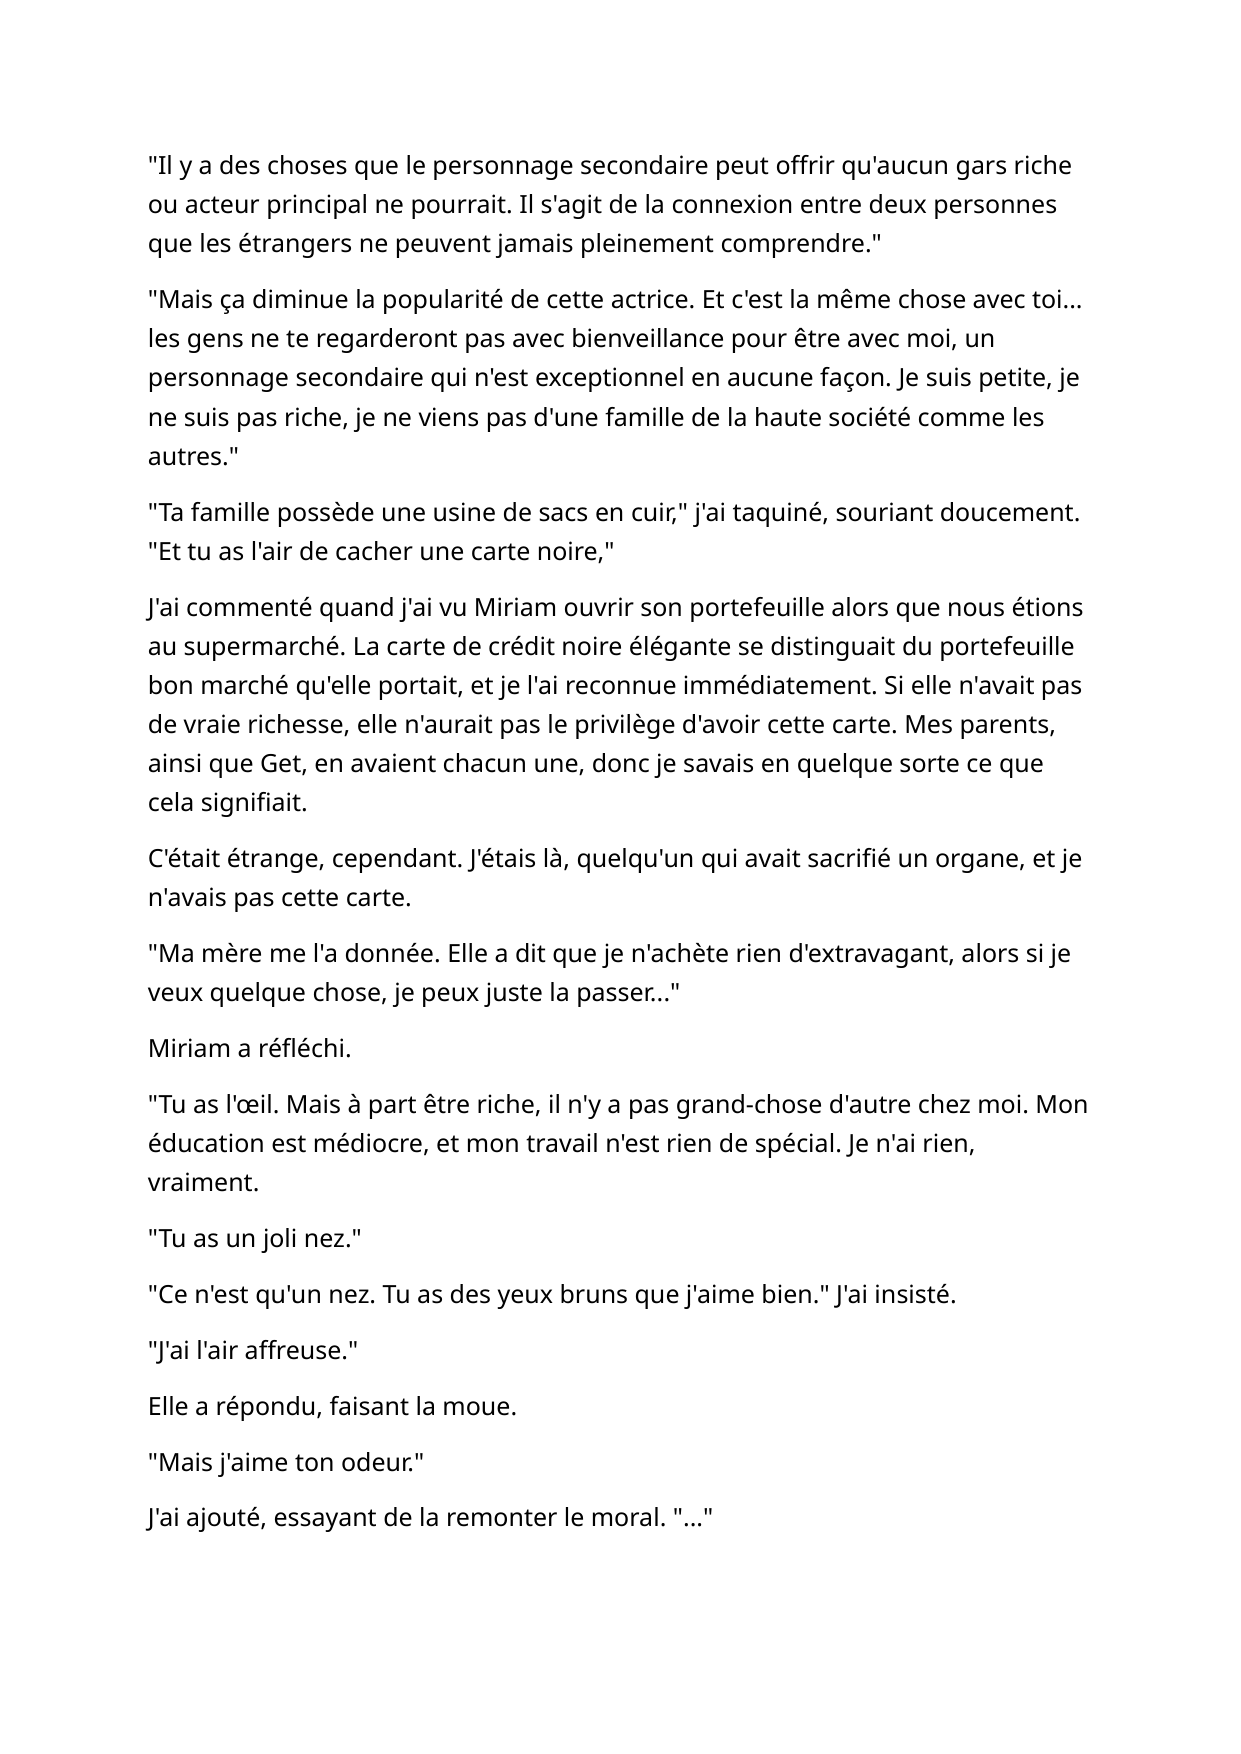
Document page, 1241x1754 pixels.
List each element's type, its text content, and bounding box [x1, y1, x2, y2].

text "Mais ça diminue la popularité de cette actrice. Et c'est la même chose avec toi... les gens ne te regarderont pas avec bienveillance pour être avec moi, un personnage secondaire qui n'est exceptionnel en aucune façon. Je suis petite, je ne suis pas riche, je ne viens pas d'une famille de la haute société comme les autres." [148, 282, 1093, 472]
text Elle a répondu, faisant la moue. [148, 1388, 1093, 1422]
text "Mais j'aime ton odeur." [148, 1444, 1093, 1478]
text C'était étrange, cependant. J'étais là, quelqu'un qui avait sacrifié un organe, et je n'avais pas cette carte. [148, 841, 1093, 914]
text "Ma mère me l'a donnée. Elle a dit que je n'achète rien d'extravagant, alors si je veux quelque chose, je peux juste la passer..." [148, 936, 1093, 1009]
text "Ce n'est qu'un nez. Tu as des yeux bruns que j'aime bien." J'ai insisté. [148, 1277, 1093, 1311]
text Miriam a réfléchi. [148, 1031, 1093, 1065]
text "Tu as l'œil. Mais à part être riche, il n'y a pas grand-chose d'autre chez moi. Mon éducation est médiocre, et mon travail n'est rien de spécial. Je n'ai rien, vraiment. [148, 1087, 1093, 1199]
text "Il y a des choses que le personnage secondaire peut offrir qu'aucun gars riche ou acteur principal ne pourrait. Il s'agit de la connexion entre deux personnes que les étrangers ne peuvent jamais pleinement comprendre." [148, 148, 1093, 260]
text "Ta famille possède une usine de sacs en cuir," j'ai taquiné, souriant doucement. "Et tu as l'air de cacher une carte noire," [148, 494, 1093, 567]
text J'ai commenté quand j'ai vu Miriam ouvrir son portefeuille alors que nous étions au supermarché. La carte de crédit noire élégante se distinguait du portefeuille bon marché qu'elle portait, et je l'ai reconnue immédiatement. Si elle n'avait pas de vraie richesse, elle n'aurait pas le privilège d'avoir cette carte. Mes parents, ainsi que Get, en avaient chacun une, donc je savais en quelque sorte ce que cela signifiait. [148, 589, 1093, 819]
text "J'ai l'air affreuse." [148, 1333, 1093, 1367]
text "Tu as un joli nez." [148, 1221, 1093, 1255]
text J'ai ajouté, essayant de la remonter le moral. "..." [148, 1500, 1093, 1534]
